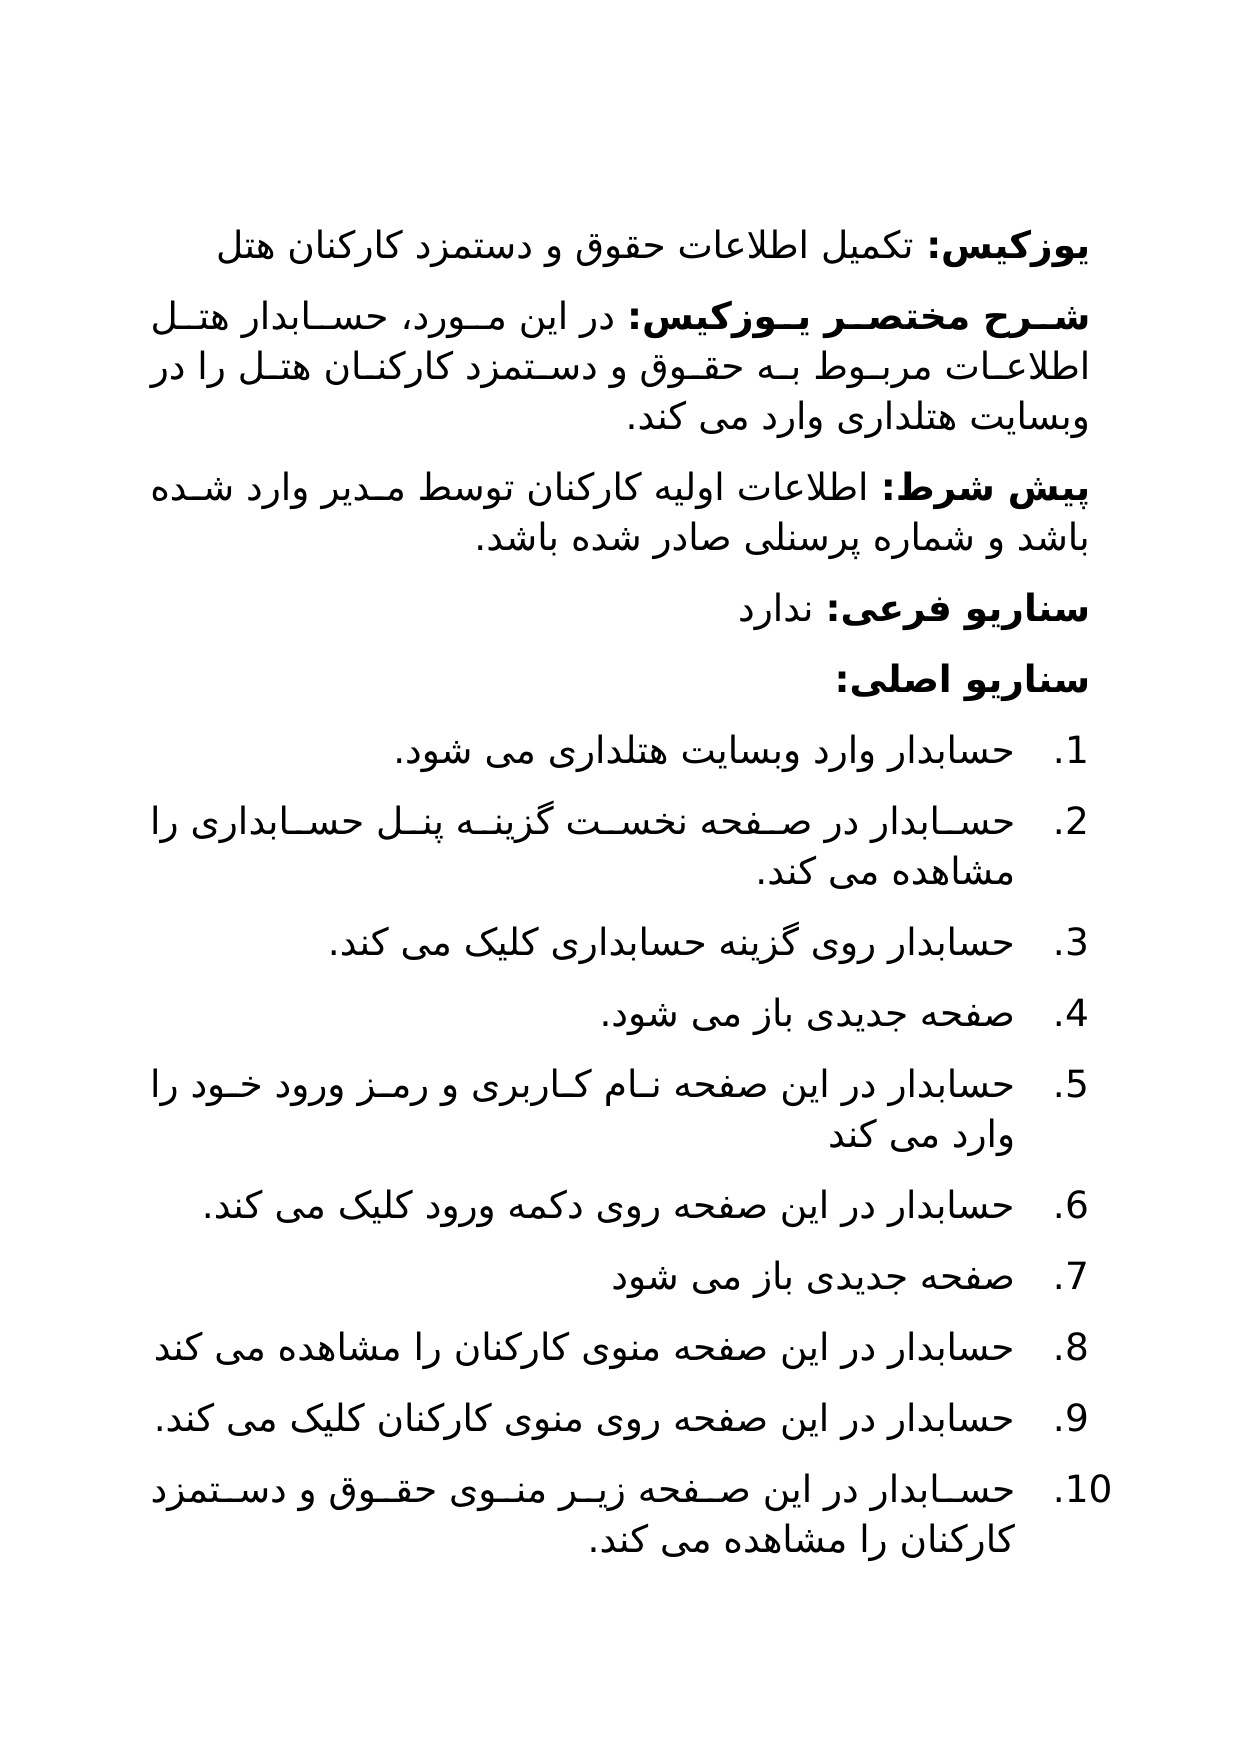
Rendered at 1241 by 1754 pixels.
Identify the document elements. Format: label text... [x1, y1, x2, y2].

list صفحه جدیدی باز می شود [150, 1254, 1053, 1298]
list حسابدار در این صفحه زیر منوی حقوق و دستمزد کارکنان را مشاهده می کند. [150, 1467, 1053, 1561]
list حسابدار در این صفحه منوی کارکنان را مشاهده می کند [150, 1325, 1053, 1369]
list حسابدار روی گزینه حسابداری کلیک می کند. [150, 921, 1053, 964]
text سناریو فرعی: ندارد [150, 587, 1090, 630]
list حسابدار در این صفحه روی منوی کارکنان کلیک می کند. [150, 1396, 1053, 1440]
list حسابدار وارد وبسایت هتلداری می شود. [150, 728, 1053, 772]
text شرح مختصر یوزکیس: در این مورد، حسابدار هتل اطلاعات مربوط به حقوق و دستمزد کارکنان هتل را در وبسایت هتلداری وارد می کند. [150, 294, 1090, 438]
text یوزکیس: تکمیل اطلاعات حقوق و دستمزد کارکنان هتل [150, 223, 1090, 267]
list حسابدار در این صفحه روی دکمه ورود کلیک می کند. [150, 1183, 1053, 1227]
text پیش شرط: اطلاعات اولیه کارکنان توسط مدیر وارد شده باشد و شماره پرسنلی صادر شده باشد. [150, 466, 1090, 559]
list حسابدار در صفحه نخست گزینه پنل حسابداری را مشاهده می کند. [150, 799, 1053, 893]
list حسابدار در این صفحه نام کاربری و رمز ورود خود را وارد می کند [150, 1062, 1053, 1156]
list صفحه جدیدی باز می شود. [150, 991, 1053, 1035]
text سناریو اصلی: [150, 658, 1090, 701]
